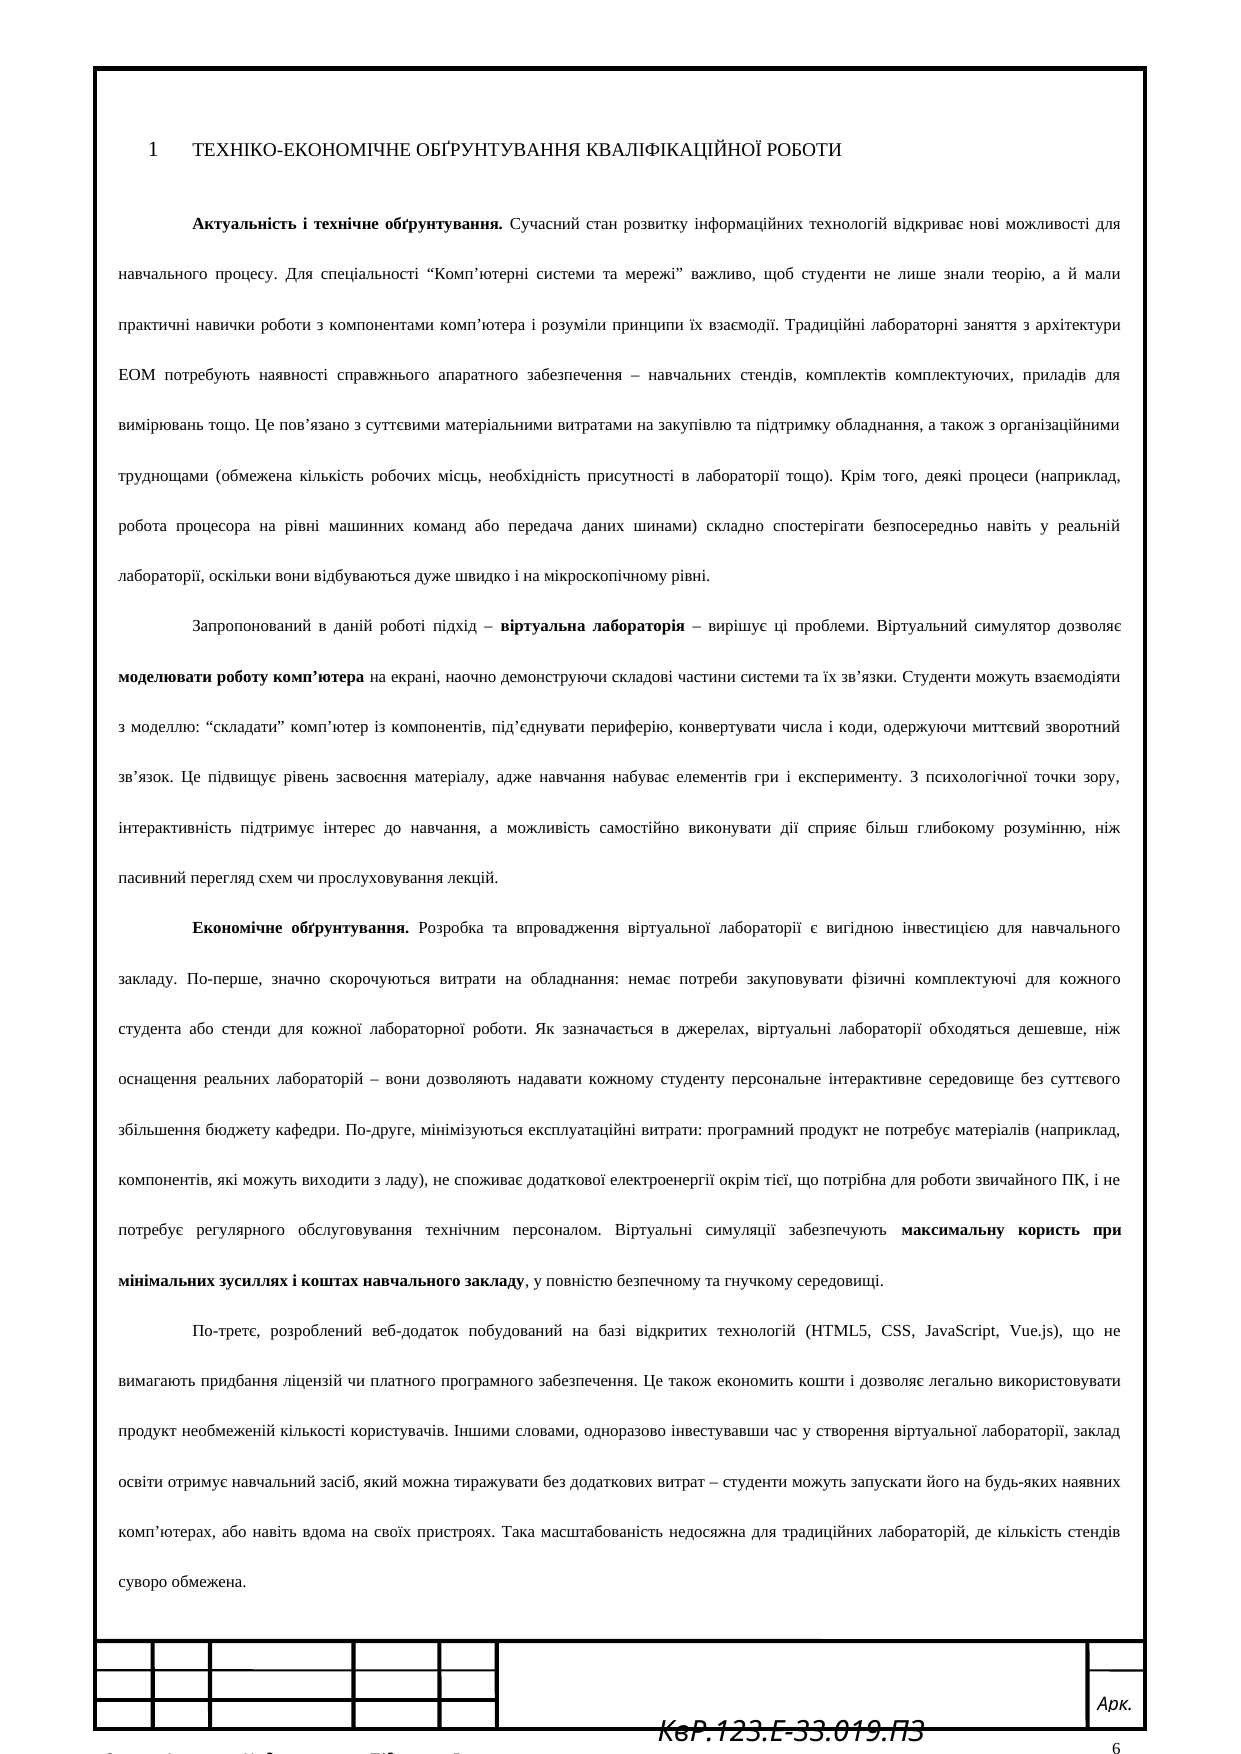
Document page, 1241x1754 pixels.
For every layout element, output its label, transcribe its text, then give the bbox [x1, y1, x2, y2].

text Запропонований в даній роботі підхід – віртуальна лабораторія – вирішує ці проблеми. Віртуальний симулятор дозволяє моделювати роботу комп’ютера на екрані, наочно демонструючи складові частини системи та їх зв’язки. Студенти можуть взаємодіяти з моделлю: “складати” комп’ютер із компонентів, під’єднувати периферію, конвертувати числа і коди, одержуючи миттєвий зворотний зв’язок. Це підвищує рівень засвоєння матеріалу, адже навчання набуває елементів гри і експерименту. З психологічної точки зору, інтерактивність підтримує інтерес до навчання, а можливість самостійно виконувати дії сприяє більш глибокому розумінню, ніж пасивний перегляд схем чи прослуховування лекцій. [118, 602, 1122, 887]
text 1 ТЕХНІКО-ЕКОНОМІЧНЕ ОБҐРУНТУВАННЯ КВАЛІФІКАЦІЙНОЇ РОБОТИ [148, 118, 1122, 161]
text Актуальність і технічне обґрунтування. Сучасний стан розвитку інформаційних технологій відкриває нові можливості для навчального процесу. Для спеціальності “Комп’ютерні системи та мережі” важливо, щоб студенти не лише знали теорію, а й мали практичні навички роботи з компонентами комп’ютера і розуміли принципи їх взаємодії. Традиційні лабораторні заняття з архітектури ЕОМ потребують наявності справжнього апаратного забезпечення – навчальних стендів, комплектів комплектуючих, приладів для вимірювань тощо. Це пов’язано з суттєвими матеріальними витратами на закупівлю та підтримку обладнання, а також з організаційними труднощами (обмежена кількість робочих місць, необхідність присутності в лабораторії тощо). Крім того, деякі процеси (наприклад, робота процесора на рівні машинних команд або передача даних шинами) складно спостерігати безпосередньо навіть у реальній лабораторії, оскільки вони відбуваються дуже швидко і на мікроскопічному рівні. [118, 199, 1122, 585]
text По-третє, розроблений веб-додаток побудований на базі відкритих технологій (HTML5, CSS, JavaScript, Vue.js), що не вимагають придбання ліцензій чи платного програмного забезпечення. Це також економить кошти і дозволяє легально використовувати продукт необмеженій кількості користувачів. Іншими словами, одноразово інвестувавши час у створення віртуальної лабораторії, заклад освіти отримує навчальний засіб, який можна тиражувати без додаткових витрат – студенти можуть запускати його на будь-яких наявних комп’ютерах, або навіть вдома на своїх пристроях. Така масштабованість недосяжна для традиційних лабораторій, де кількість стендів суворо обмежена. [118, 1306, 1122, 1592]
text Економічне обґрунтування. Розробка та впровадження віртуальної лабораторії є вигідною інвестицією для навчального закладу. По-перше, значно скорочуються витрати на обладнання: немає потреби закуповувати фізичні комплектуючі для кожного студента або стенди для кожної лабораторної роботи. Як зазначається в джерелах, віртуальні лабораторії обходяться дешевше, ніж оснащення реальних лабораторій – вони дозволяють надавати кожному студенту персональне інтерактивне середовище без суттєвого збільшення бюджету кафедри. По-друге, мінімізуються експлуатаційні витрати: програмний продукт не потребує матеріалів (наприклад, компонентів, які можуть виходити з ладу), не споживає додаткової електроенергії окрім тієї, що потрібна для роботи звичайного ПК, і не потребує регулярного обслуговування технічним персоналом. Віртуальні симуляції забезпечують максимальну користь при мінімальних зусиллях і коштах навчального закладу, у повністю безпечному та гнучкому середовищі. [118, 904, 1122, 1290]
